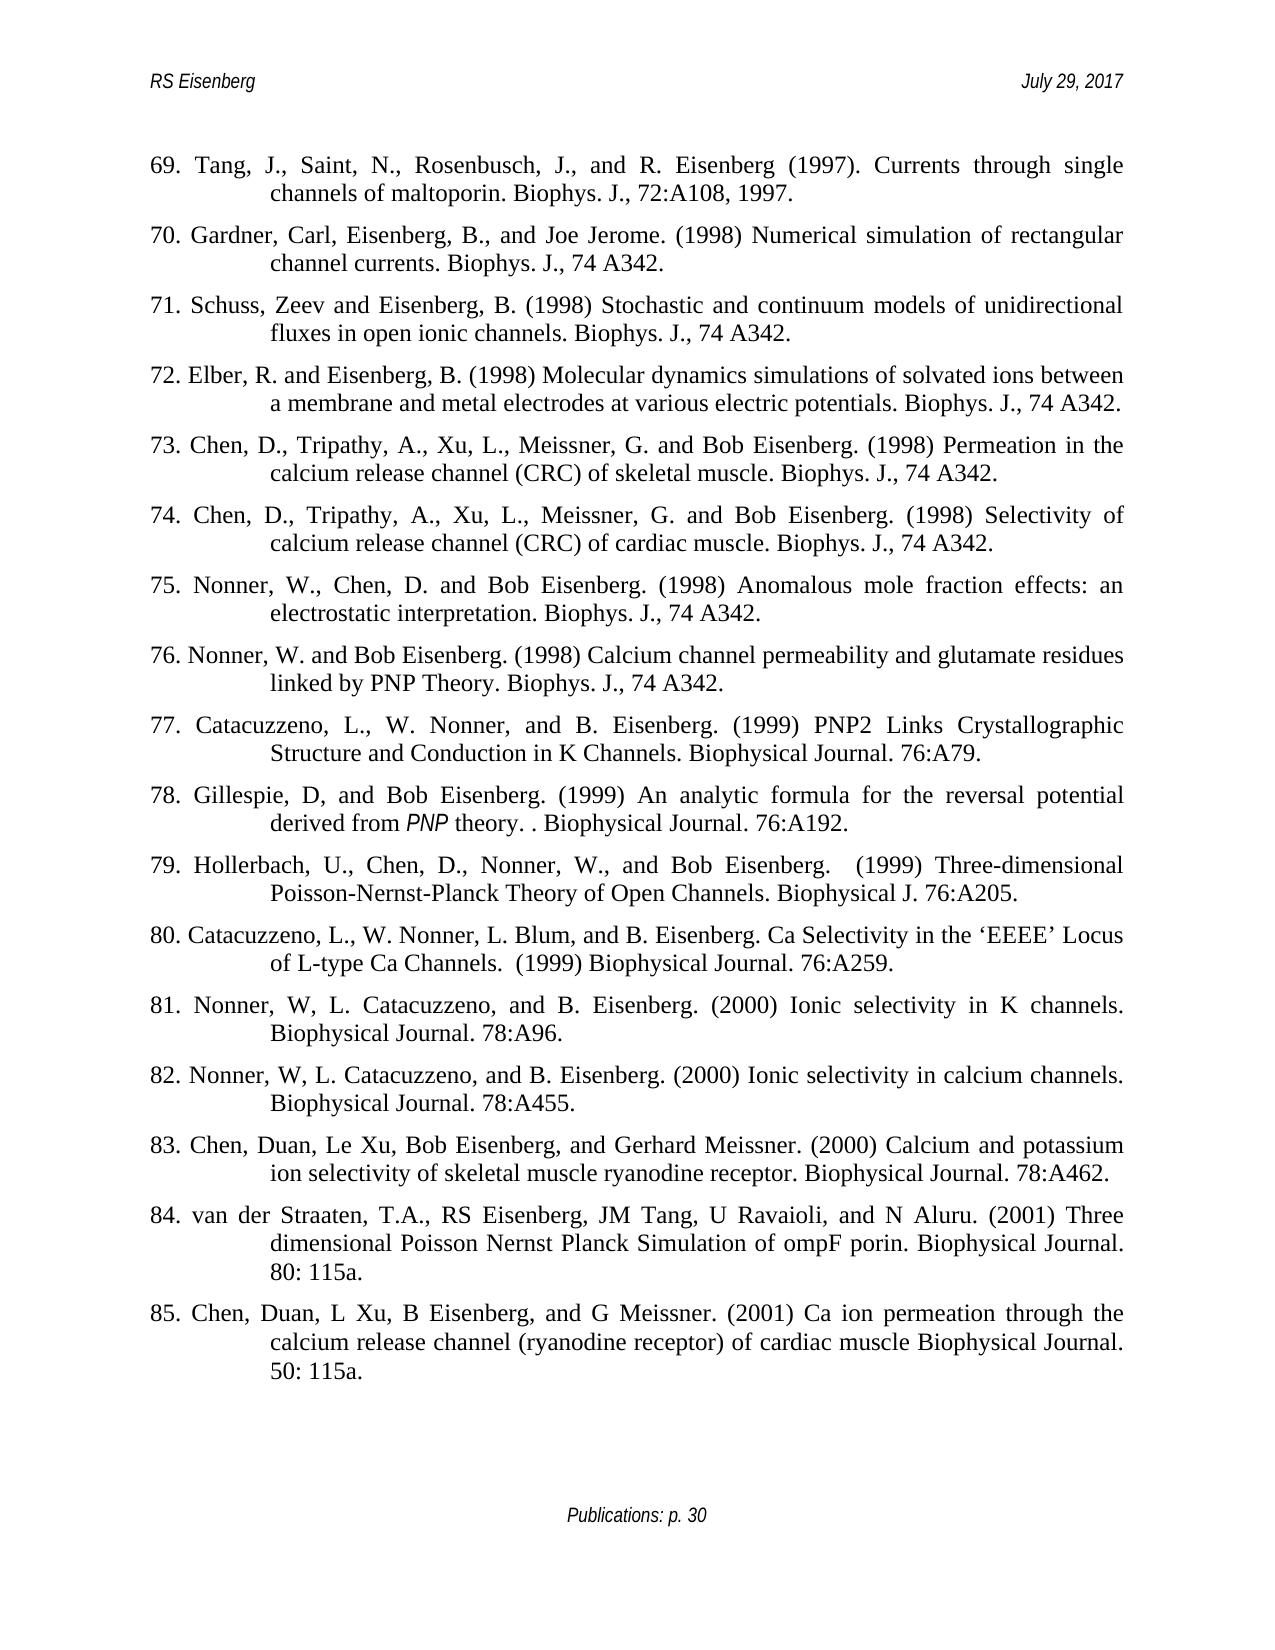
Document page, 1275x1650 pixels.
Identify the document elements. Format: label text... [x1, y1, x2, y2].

text 74. Chen, D., Tripathy, A., Xu, L., Meissner, G. and Bob Eisenberg. (1998) Selectivity of calcium release channel (CRC) of cardiac muscle. Biophys. J., 74 A342. [150, 500, 1125, 557]
text 82. Nonner, W, L. Catacuzzeno, and B. Eisenberg. (2000) Ionic selectivity in calcium channels. Biophysical Journal. 78:A455. [150, 1060, 1125, 1117]
text 72. Elber, R. and Eisenberg, B. (1998) Molecular dynamics simulations of solvated ions between a membrane and metal electrodes at various electric potentials. Biophys. J., 74 A342. [150, 360, 1125, 417]
text 70. Gardner, Carl, Eisenberg, B., and Joe Jerome. (1998) Numerical simulation of rectangular channel currents. Biophys. J., 74 A342. [150, 220, 1125, 277]
text 75. Nonner, W., Chen, D. and Bob Eisenberg. (1998) Anomalous mole fraction effects: an electrostatic interpretation. Biophys. J., 74 A342. [150, 570, 1125, 627]
text 83. Chen, Duan, Le Xu, Bob Eisenberg, and Gerhard Meissner. (2000) Calcium and potassium ion selectivity of skeletal muscle ryanodine receptor. Biophysical Journal. 78:A462. [150, 1130, 1125, 1187]
text 84. van der Straaten, T.A., RS Eisenberg, JM Tang, U Ravaioli, and N Aluru. (2001) Three dimensional Poisson Nernst Planck Simulation of ompF porin. Biophysical Journal. 80: 115a. [150, 1200, 1125, 1286]
text 77. Catacuzzeno, L., W. Nonner, and B. Eisenberg. (1999) PNP2 Links Crystallographic Structure and Conduction in K Channels. Biophysical Journal. 76:A79. [150, 710, 1125, 767]
text 73. Chen, D., Tripathy, A., Xu, L., Meissner, G. and Bob Eisenberg. (1998) Permeation in the calcium release channel (CRC) of skeletal muscle. Biophys. J., 74 A342. [150, 430, 1125, 487]
text 81. Nonner, W, L. Catacuzzeno, and B. Eisenberg. (2000) Ionic selectivity in K channels. Biophysical Journal. 78:A96. [150, 990, 1125, 1047]
text 71. Schuss, Zeev and Eisenberg, B. (1998) Stochastic and continuum models of unidirectional fluxes in open ionic channels. Biophys. J., 74 A342. [150, 290, 1125, 347]
text 69. Tang, J., Saint, N., Rosenbusch, J., and R. Eisenberg (1997). Currents through single channels of maltoporin. Biophys. J., 72:A108, 1997. [150, 150, 1125, 207]
text 78. Gillespie, D, and Bob Eisenberg. (1999) An analytic formula for the reversal potential derived from PNP theory. . Biophysical Journal. 76:A192. [150, 780, 1125, 837]
text 79. Hollerbach, U., Chen, D., Nonner, W., and Bob Eisenberg. (1999) Three-dimensional Poisson-Nernst-Planck Theory of Open Channels. Biophysical J. 76:A205. [150, 850, 1125, 907]
text 85. Chen, Duan, L Xu, B Eisenberg, and G Meissner. (2001) Ca ion permeation through the calcium release channel (ryanodine receptor) of cardiac muscle Biophysical Journal. 50: 115a. [150, 1298, 1125, 1385]
text 80. Catacuzzeno, L., W. Nonner, L. Blum, and B. Eisenberg. Ca Selectivity in the ‘EEEE’ Locus of L-type Ca Channels. (1999) Biophysical Journal. 76:A259. [150, 920, 1125, 977]
text 76. Nonner, W. and Bob Eisenberg. (1998) Calcium channel permeability and glutamate residues linked by PNP Theory. Biophys. J., 74 A342. [150, 640, 1125, 697]
